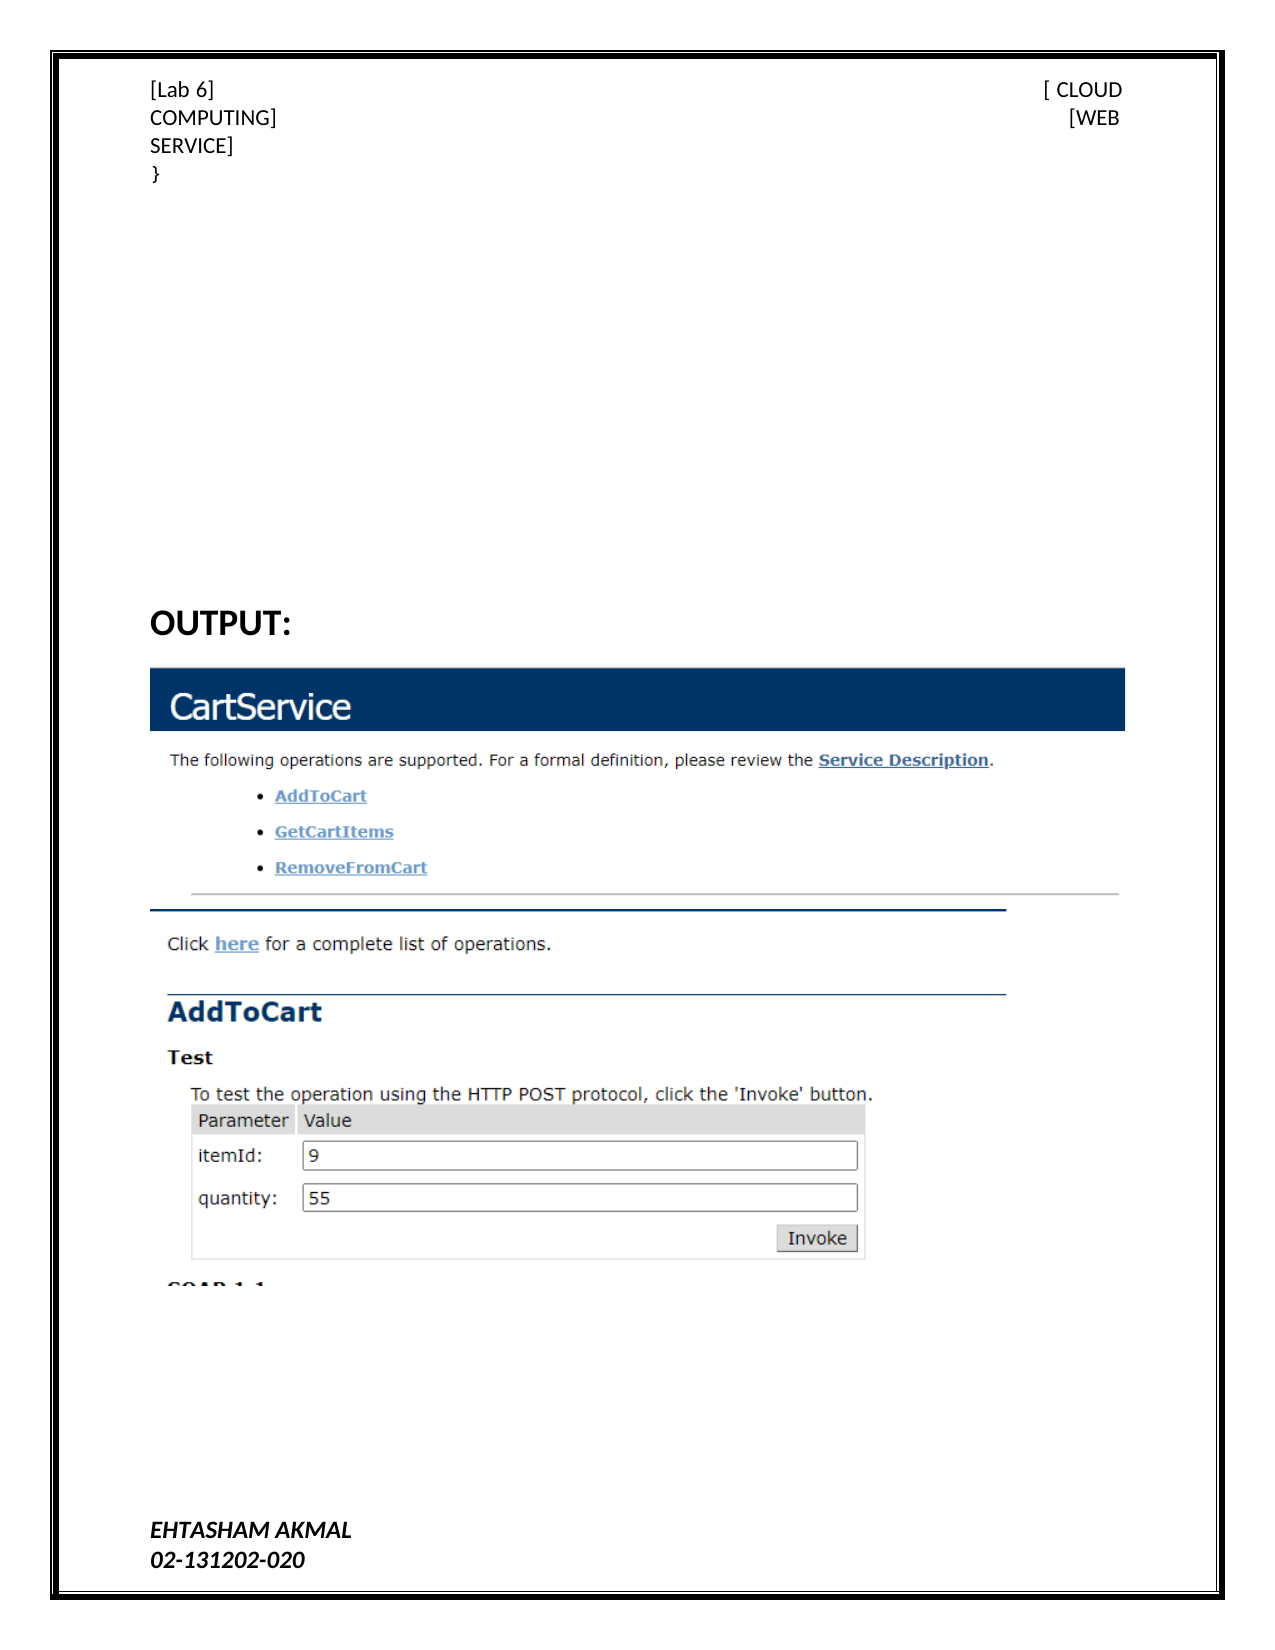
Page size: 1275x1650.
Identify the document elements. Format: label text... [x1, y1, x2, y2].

picture [150, 665, 1125, 907]
picture [150, 909, 1007, 1286]
text OUTPUT: [150, 599, 1125, 645]
text } [150, 159, 1125, 186]
